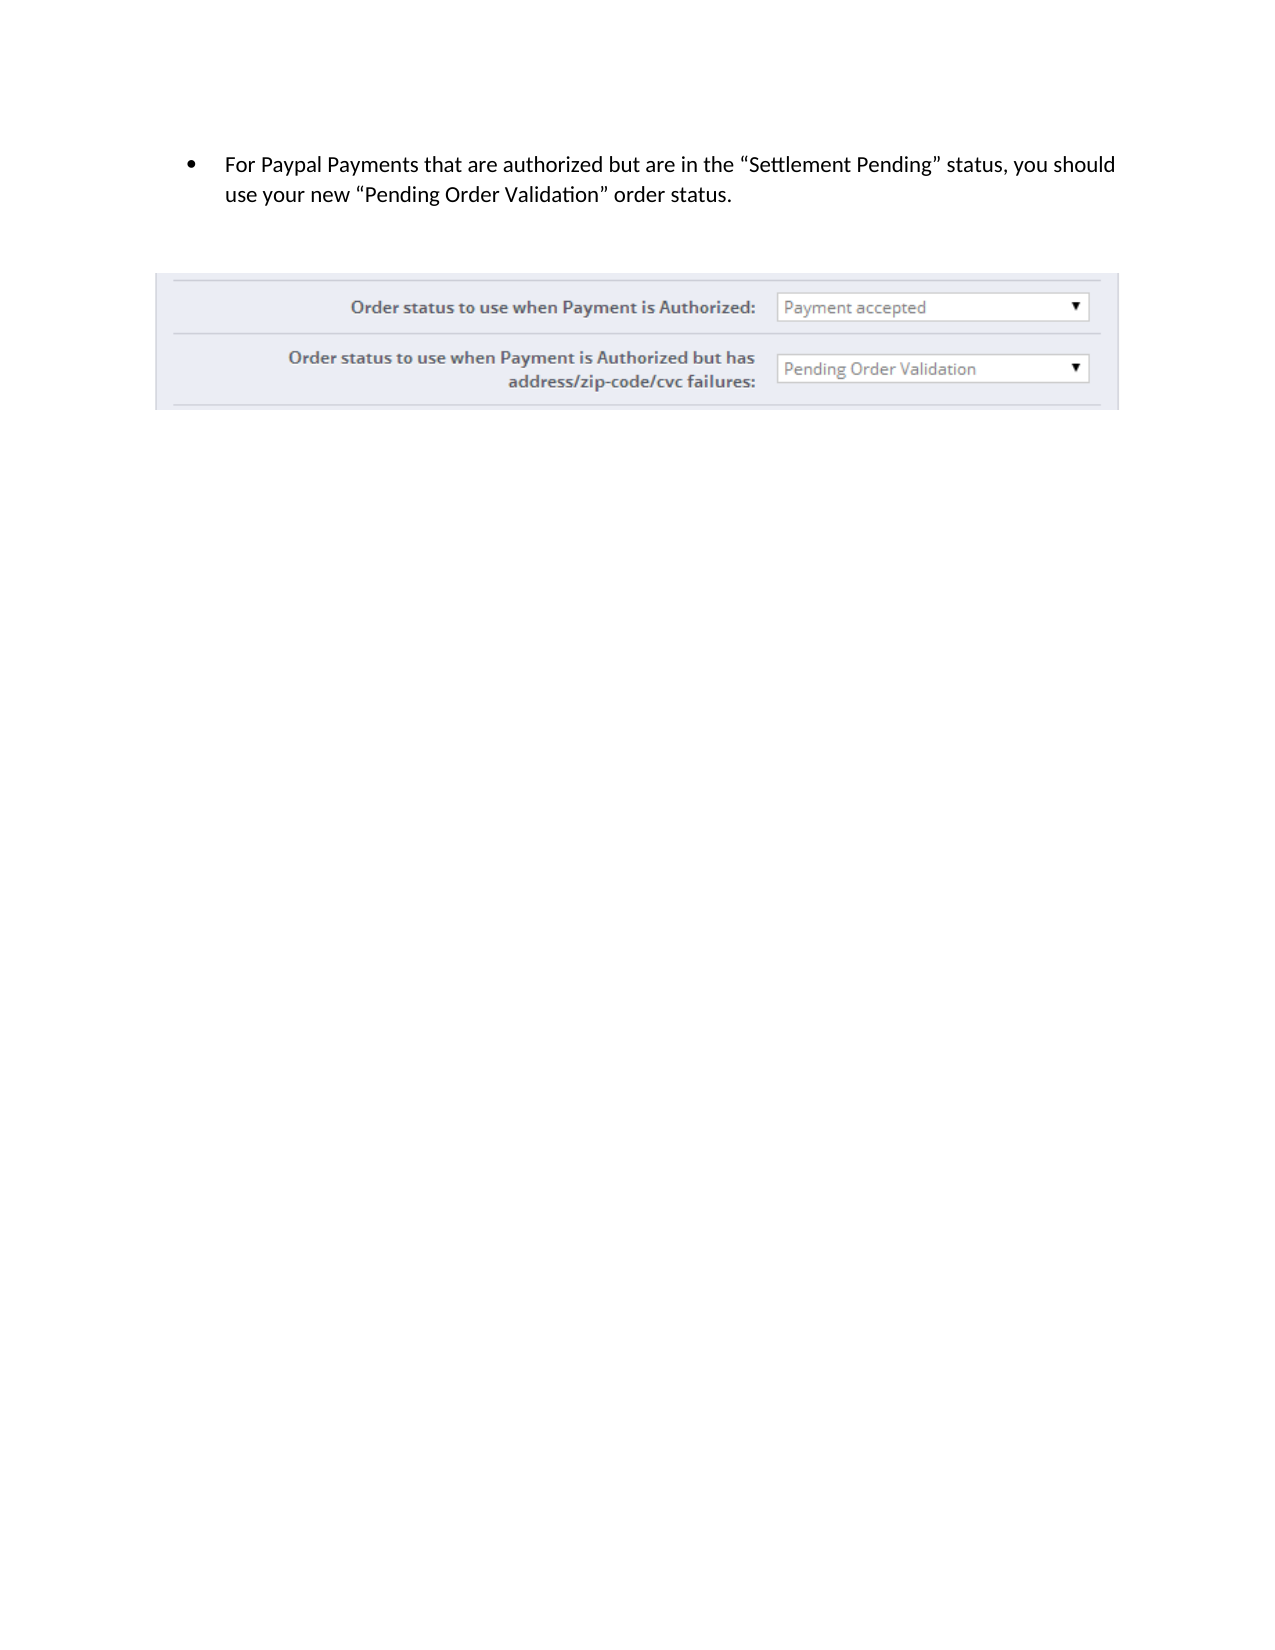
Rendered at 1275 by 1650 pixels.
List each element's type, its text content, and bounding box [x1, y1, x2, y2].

list For Paypal Payments that are authorized but are in the “Settlement Pending” status, you should use your new “Pending Order Validation” order status. [187, 150, 1125, 208]
picture [150, 273, 1125, 410]
